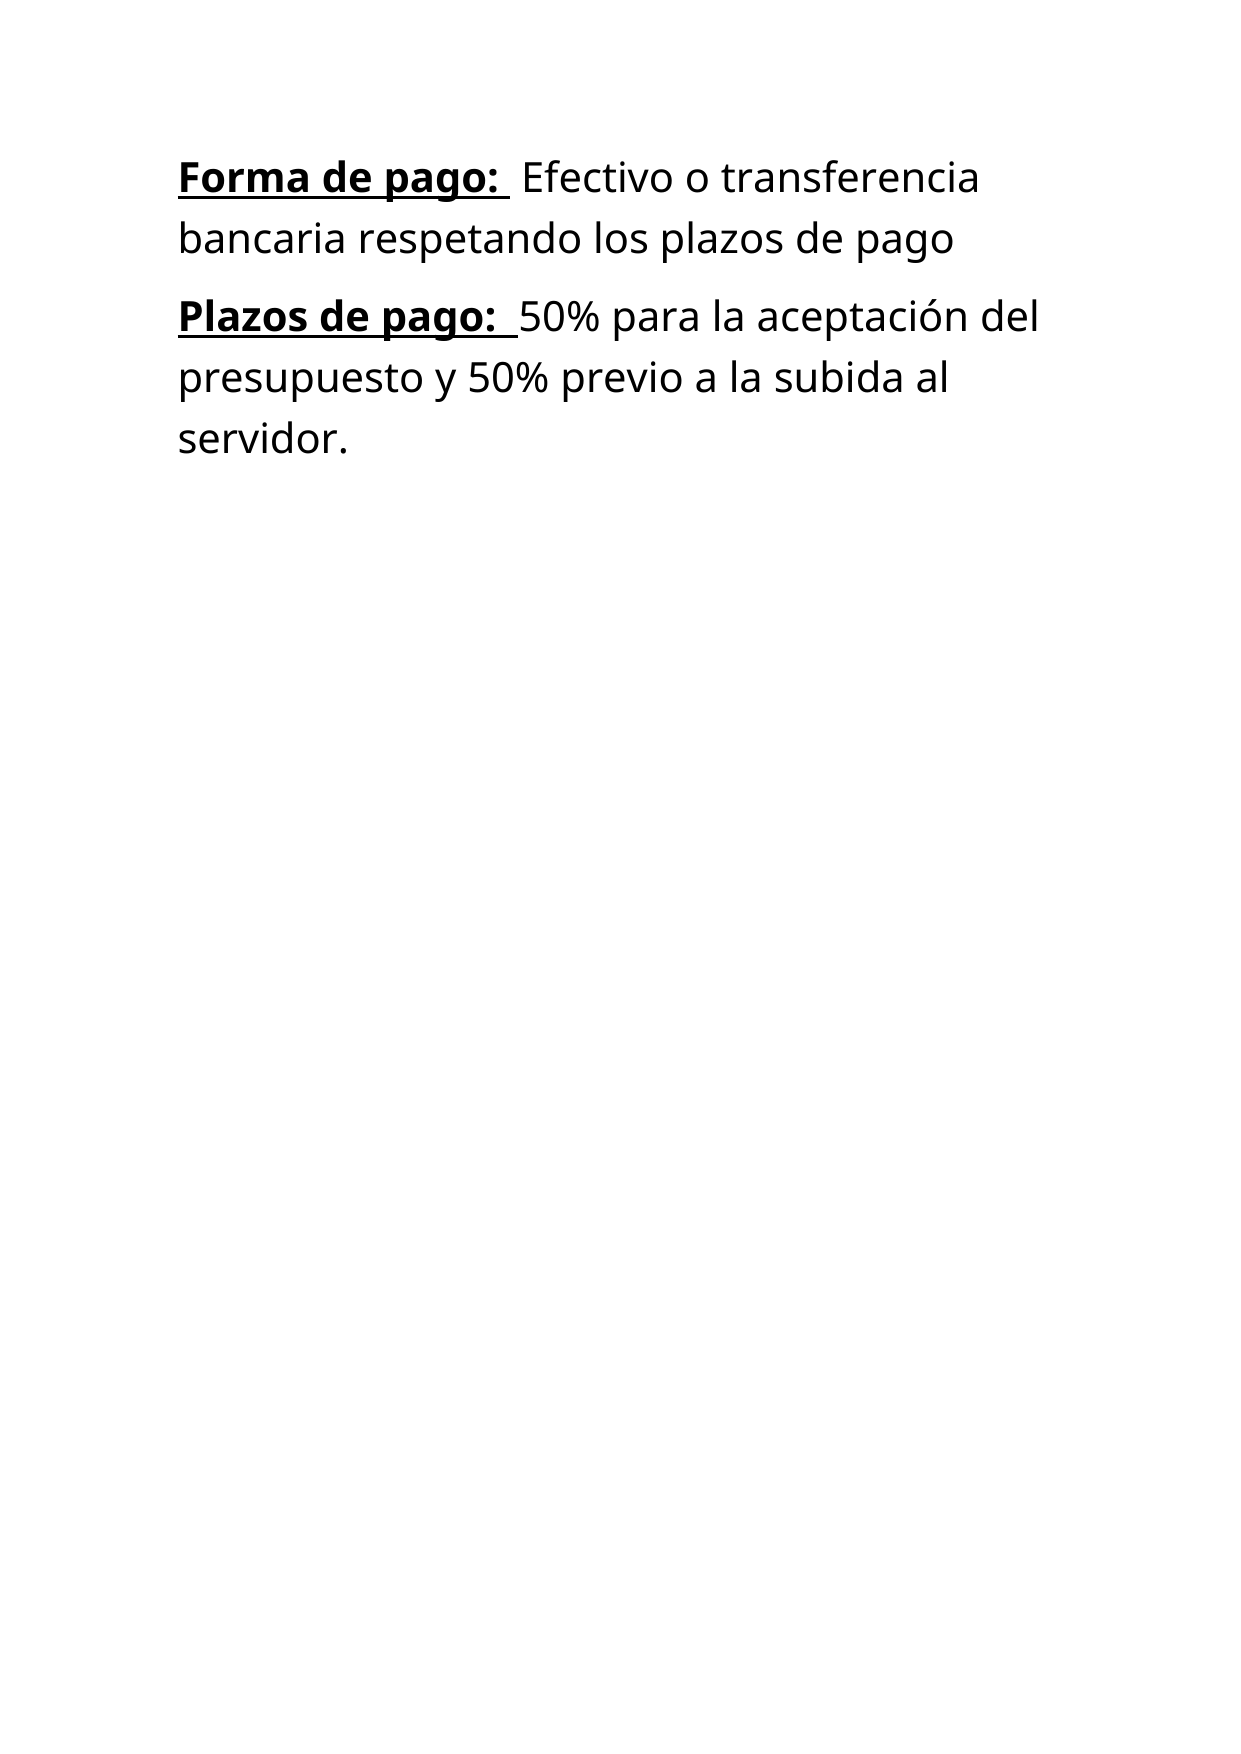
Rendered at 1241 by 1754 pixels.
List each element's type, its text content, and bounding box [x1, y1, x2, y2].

text Forma de pago: Efectivo o transferencia bancaria respetando los plazos de pago [177, 148, 1063, 266]
text Plazos de pago: 50% para la aceptación del presupuesto y 50% previo a la subida al servidor. [177, 287, 1063, 466]
